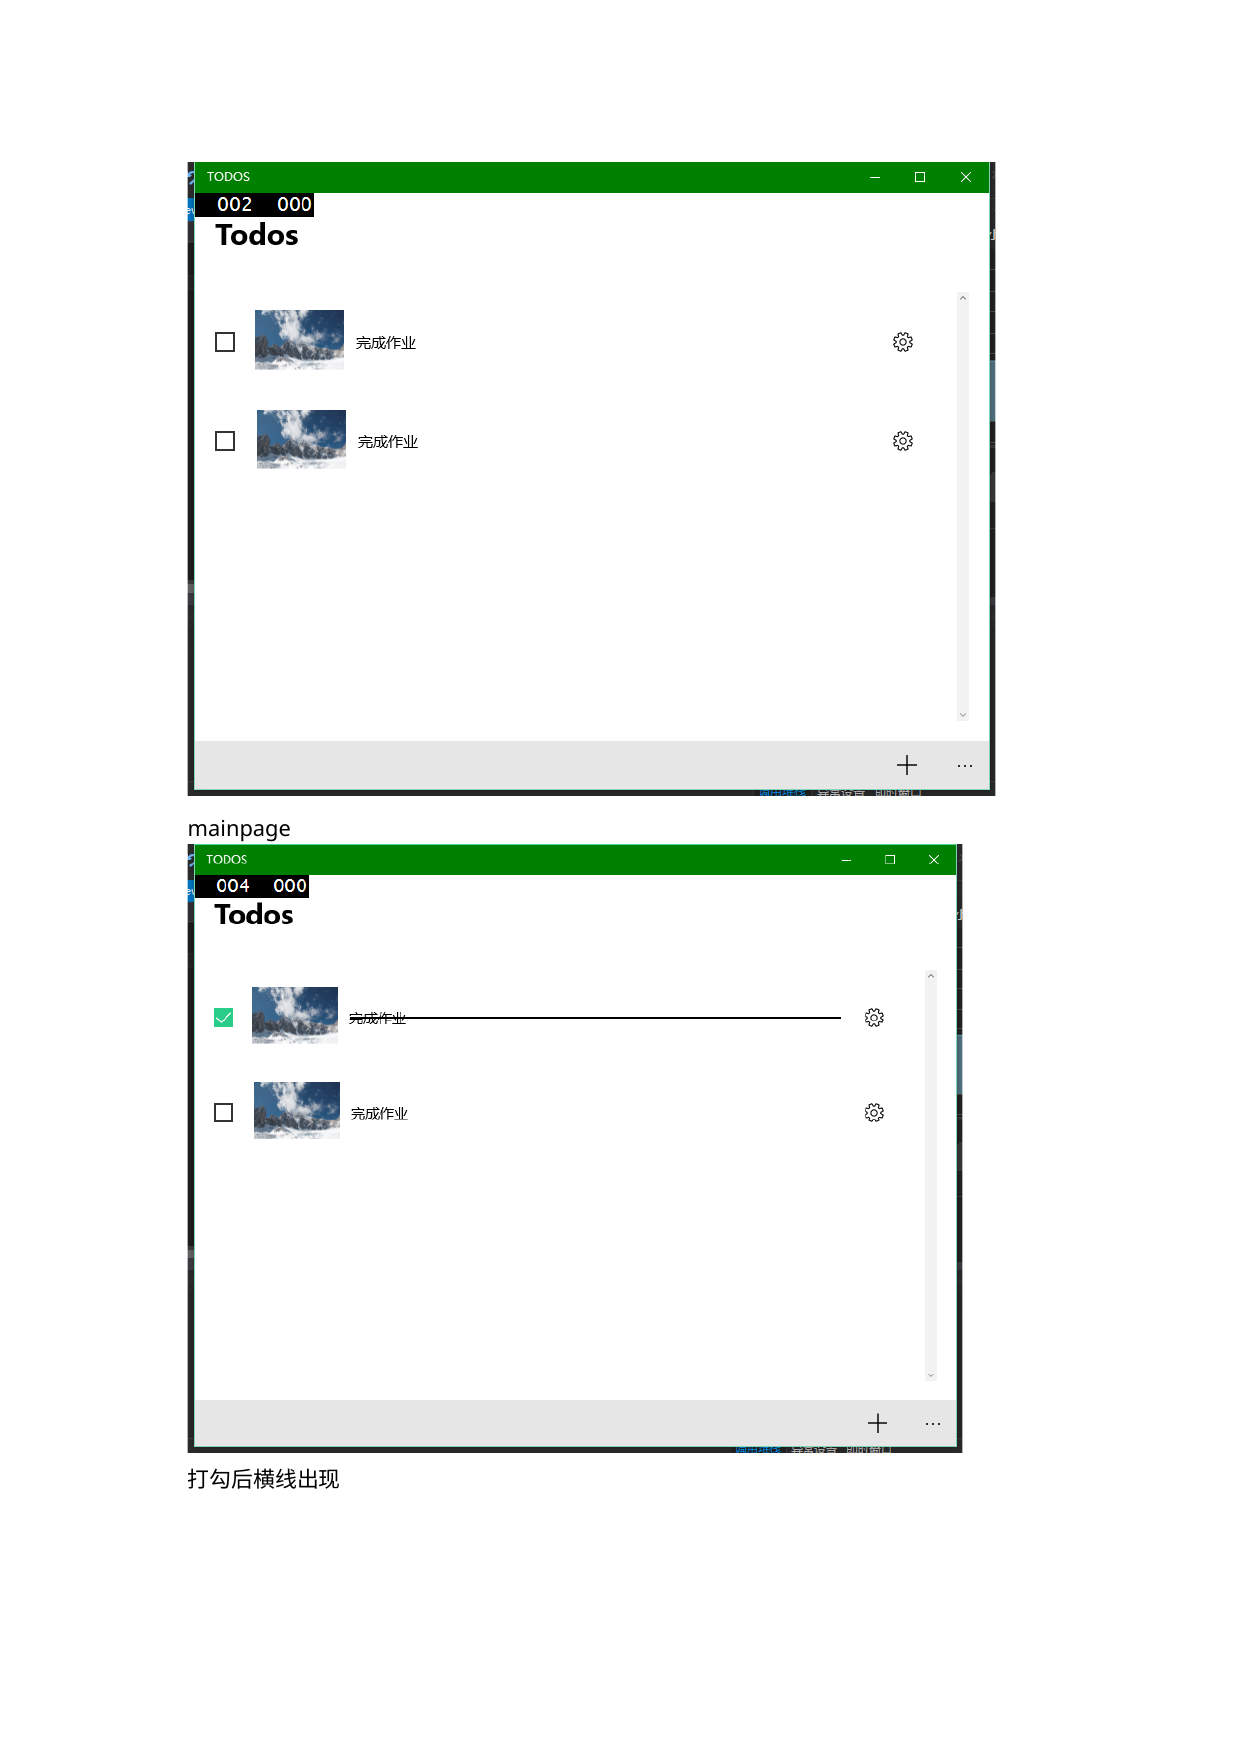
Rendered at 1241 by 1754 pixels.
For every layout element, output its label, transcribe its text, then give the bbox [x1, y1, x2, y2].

picture [187, 844, 963, 1453]
picture [187, 162, 996, 796]
text mainpage [187, 812, 1053, 844]
text 打勾后横线出现 [187, 1462, 1053, 1494]
